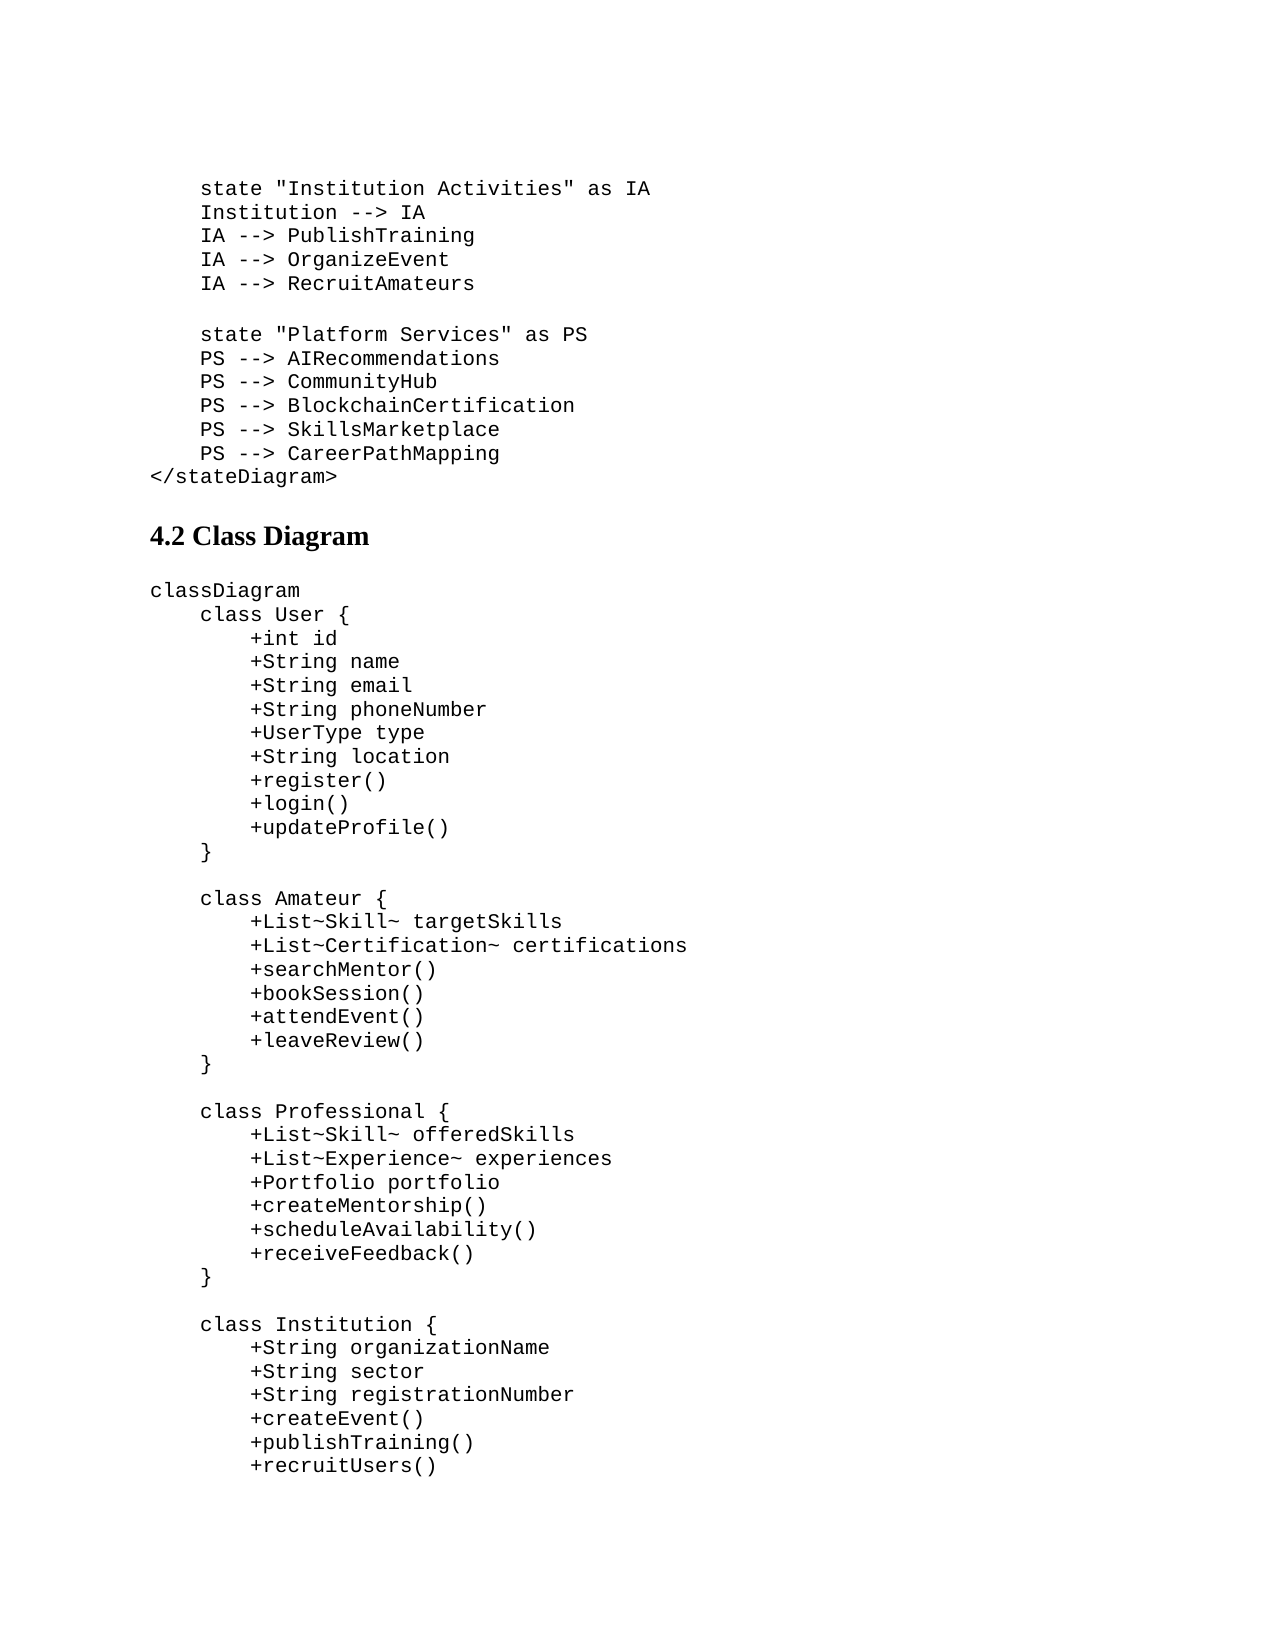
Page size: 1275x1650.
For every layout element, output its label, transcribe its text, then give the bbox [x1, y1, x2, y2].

text +List~Skill~ targetSkills [150, 912, 1125, 935]
text +Portfolio portfolio [150, 1172, 1125, 1195]
text +UserType type [150, 722, 1125, 746]
text +List~Certification~ certifications [150, 935, 1125, 959]
text +attendEvent() [150, 1006, 1125, 1030]
text +int id [150, 628, 1125, 651]
text } [150, 1266, 1125, 1290]
text class Amateur { [150, 888, 1125, 912]
text +List~Experience~ experiences [150, 1148, 1125, 1172]
text Institution --> IA [150, 202, 1125, 225]
text PS --> AIRecommendations [150, 348, 1125, 372]
text IA --> OrganizeEvent [150, 249, 1125, 273]
text +String sector [150, 1361, 1125, 1384]
text +register() [150, 770, 1125, 793]
text +recruitUsers() [150, 1455, 1125, 1479]
text PS --> BlockchainCertification [150, 395, 1125, 419]
text class Institution { [150, 1313, 1125, 1337]
text state "Platform Services" as PS [150, 324, 1125, 348]
text +login() [150, 793, 1125, 817]
text +leaveReview() [150, 1030, 1125, 1053]
text +searchMentor() [150, 959, 1125, 982]
text +updateProfile() [150, 817, 1125, 841]
text PS --> CareerPathMapping [150, 442, 1125, 466]
text +String registrationNumber [150, 1384, 1125, 1408]
text +String email [150, 675, 1125, 699]
text state "Institution Activities" as IA [150, 178, 1125, 202]
text +receiveFeedback() [150, 1243, 1125, 1266]
text class User { [150, 604, 1125, 628]
text +publishTraining() [150, 1432, 1125, 1455]
text IA --> PublishTraining [150, 225, 1125, 249]
text </stateDiagram> [150, 466, 1125, 490]
text +scheduleAvailability() [150, 1219, 1125, 1243]
text +String location [150, 746, 1125, 770]
text +String name [150, 651, 1125, 675]
text +String phoneNumber [150, 699, 1125, 722]
text +createMentorship() [150, 1195, 1125, 1219]
text +List~Skill~ offeredSkills [150, 1124, 1125, 1148]
text +bookSession() [150, 982, 1125, 1006]
text } [150, 1053, 1125, 1077]
text +createEvent() [150, 1408, 1125, 1432]
text classDiagram [150, 581, 1125, 604]
text 4.2 Class Diagram [150, 519, 1125, 551]
text PS --> SkillsMarketplace [150, 419, 1125, 442]
text PS --> CommunityHub [150, 372, 1125, 395]
text class Professional { [150, 1101, 1125, 1124]
text IA --> RecruitAmateurs [150, 273, 1125, 296]
text } [150, 841, 1125, 864]
text +String organizationName [150, 1337, 1125, 1361]
